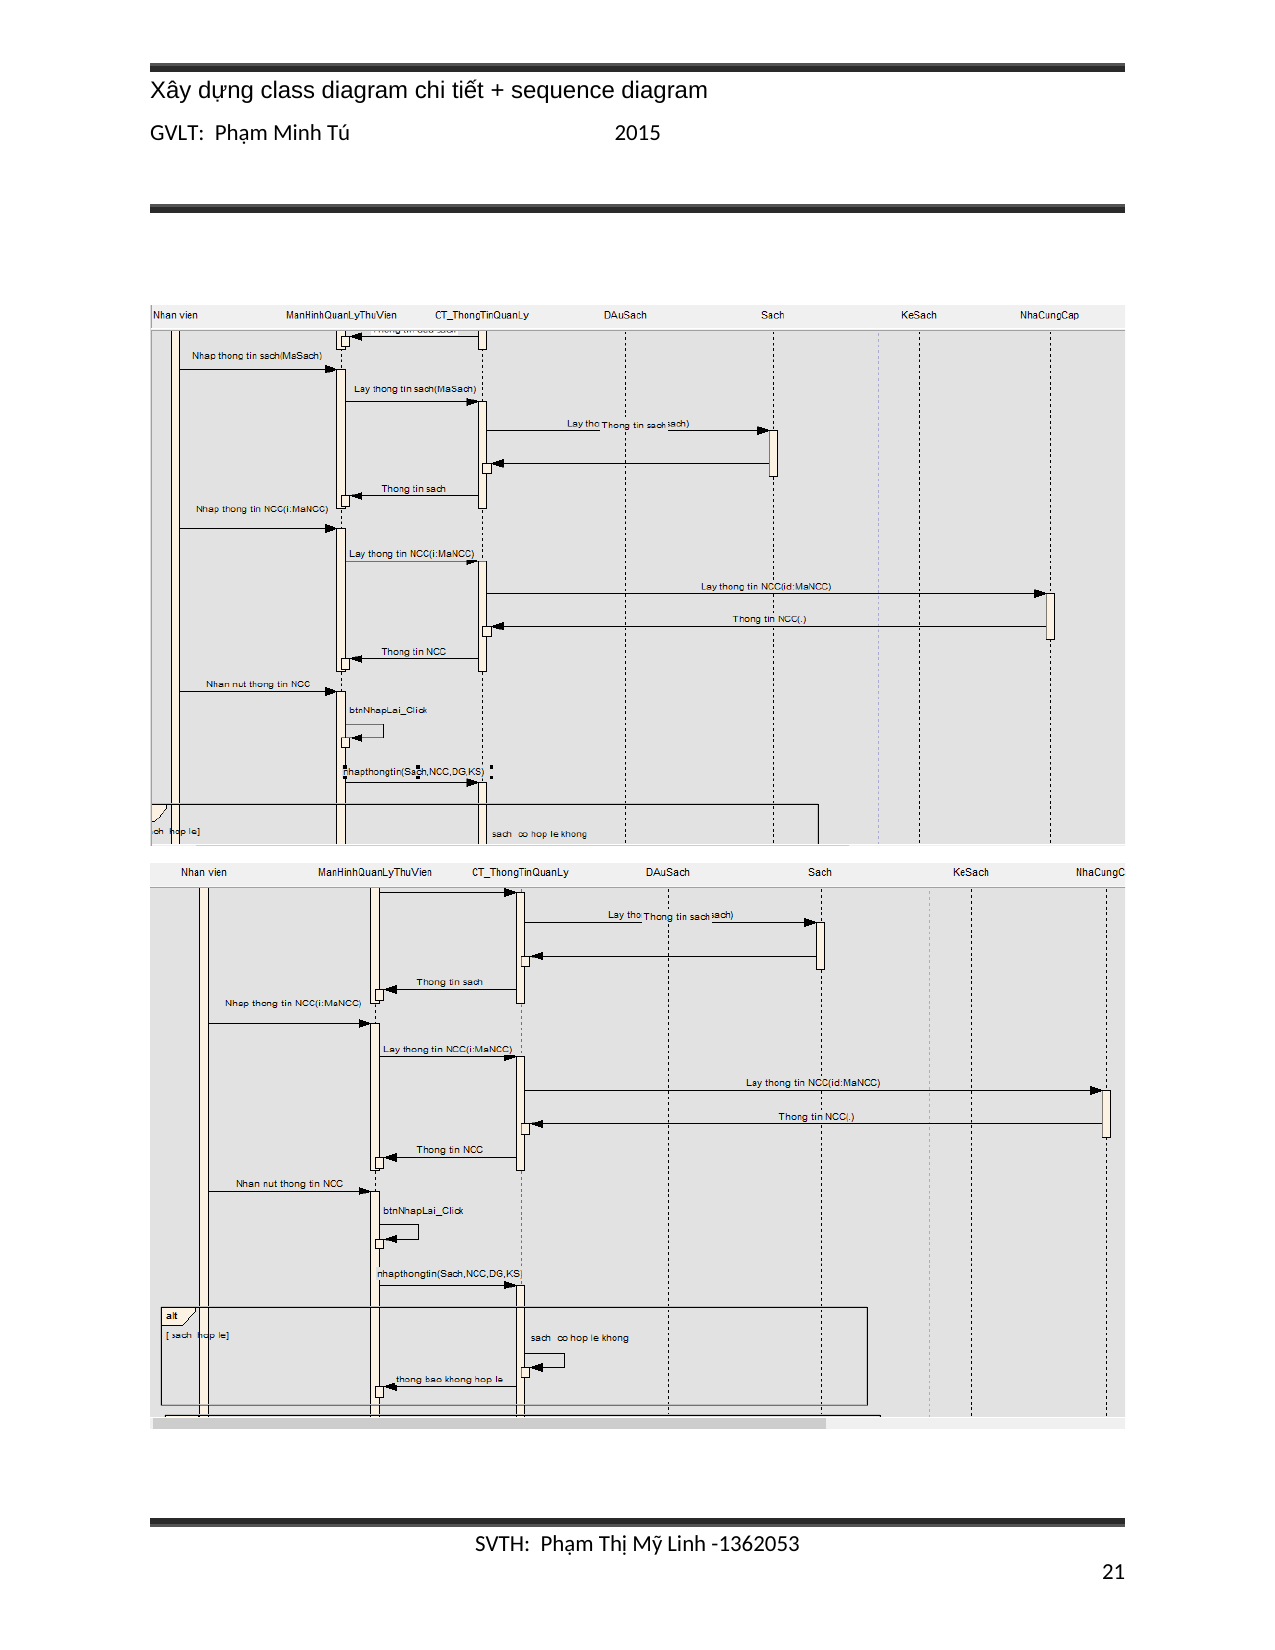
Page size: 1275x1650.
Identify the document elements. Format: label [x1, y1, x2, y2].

picture [150, 305, 1125, 846]
picture [150, 863, 1125, 1429]
